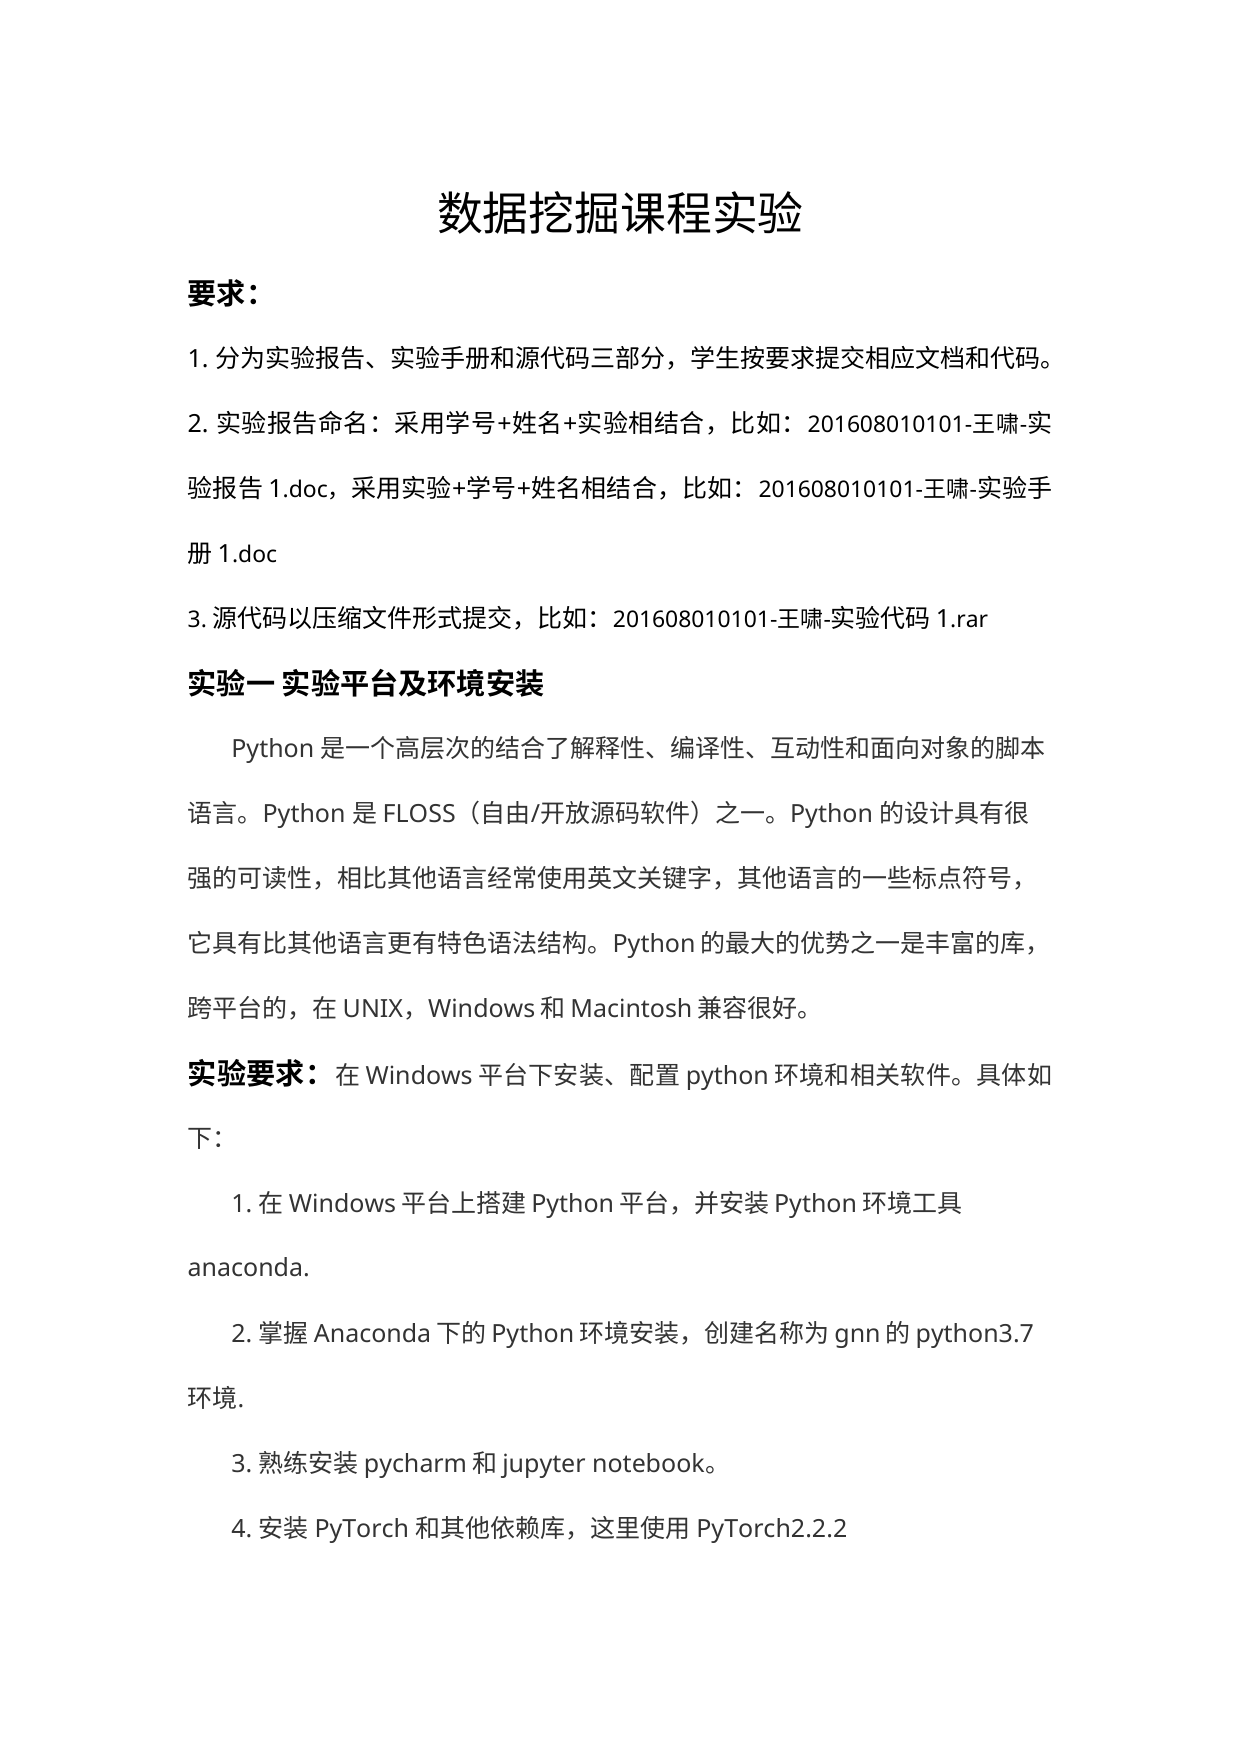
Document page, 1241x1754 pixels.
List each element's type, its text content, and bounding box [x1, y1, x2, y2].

text 1. 在Windows平台上搭建Python平台，并安装Python环境工具anaconda. [187, 1169, 1053, 1299]
text 2. 实验报告命名：采用学号+姓名+实验相结合，比如：201608010101-王啸-实验报告1.doc，采用实验+学号+姓名相结合，比如：201608010101-王啸-实验手册1.doc [187, 389, 1053, 584]
text 3. 熟练安装pycharm和jupyter notebook。 [187, 1429, 1053, 1494]
text 数据挖掘课程实验 [187, 162, 1053, 259]
text 实验要求：在Windows平台下安装、配置python环境和相关软件。具体如下： [187, 1039, 1053, 1169]
text 3. 源代码以压缩文件形式提交，比如：201608010101-王啸-实验代码1.rar [187, 584, 1053, 649]
text 4. 安装 PyTorch 和其他依赖库，这里使用 PyTorch2.2.2 [187, 1494, 1053, 1559]
text 实验一 实验平台及环境安装 [187, 649, 1053, 714]
text 2. 掌握Anaconda下的Python环境安装，创建名称为gnn的python3.7环境. [187, 1299, 1053, 1429]
text 要求： [187, 259, 1053, 324]
text Python 是一个高层次的结合了解释性、编译性、互动性和面向对象的脚本语言。Python 是 FLOSS（自由/开放源码软件）之一。Python 的设计具有很强的可读性，相比其他语言经常使用英文关键字，其他语言的一些标点符号，它具有比其他语言更有特色语法结构。Python的最大的优势之一是丰富的库，跨平台的，在UNIX，Windows和Macintosh兼容很好。 [187, 714, 1053, 1039]
text 1. 分为实验报告、实验手册和源代码三部分，学生按要求提交相应文档和代码。 [187, 324, 1053, 389]
